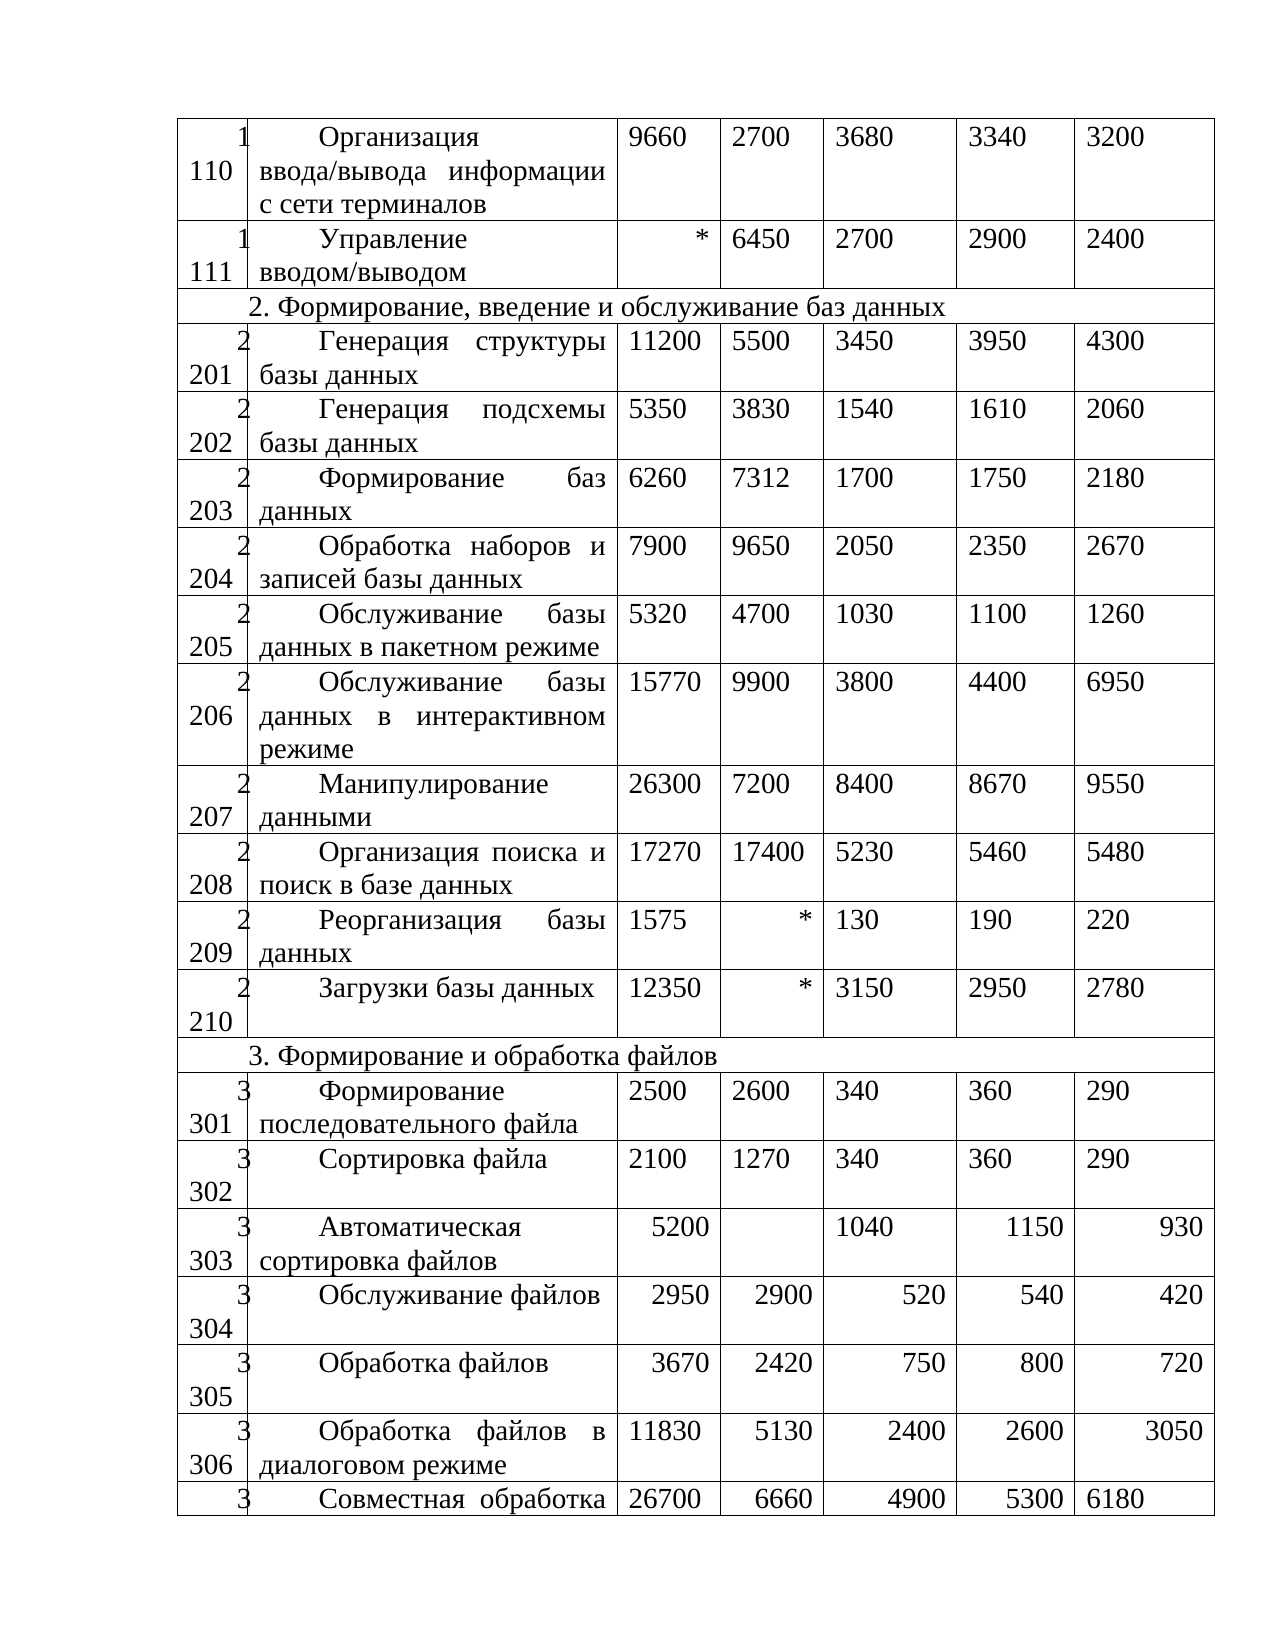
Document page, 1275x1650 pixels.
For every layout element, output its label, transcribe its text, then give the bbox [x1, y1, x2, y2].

table_cell 8670 [957, 766, 1074, 833]
table_cell 340 [824, 1073, 956, 1140]
table_cell 3670 [618, 1345, 720, 1412]
table_cell 7900 [618, 528, 720, 595]
table_cell 3800 [824, 664, 956, 765]
table_cell 1111 [178, 221, 247, 288]
table_cell 6660 [721, 1482, 823, 1515]
table_cell 26300 [618, 766, 720, 833]
table_cell Автоматическая сортировка файлов [248, 1209, 617, 1276]
table_cell 2900 [721, 1277, 823, 1344]
table_cell 1270 [721, 1141, 823, 1208]
table_cell 1260 [1075, 596, 1214, 663]
table_cell Управление вводом/выводом [248, 221, 617, 288]
table_cell 5350 [618, 392, 720, 459]
table_cell 3050 [1075, 1414, 1214, 1481]
table_cell 2202 [178, 392, 247, 459]
table_cell Формирование последовательного файла [248, 1073, 617, 1140]
table_cell 3680 [824, 119, 956, 220]
table_cell * [721, 902, 823, 969]
table_cell 420 [1075, 1277, 1214, 1344]
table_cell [248, 1482, 617, 1515]
table_cell * [721, 970, 823, 1037]
table_cell 2208 [178, 834, 247, 901]
table_cell 5130 [721, 1414, 823, 1481]
table_cell 720 [1075, 1345, 1214, 1412]
table_cell 3200 [1075, 119, 1214, 220]
table_cell 750 [824, 1345, 956, 1412]
table_cell 9660 [618, 119, 720, 220]
table_cell 4700 [721, 596, 823, 663]
table_cell 6450 [721, 221, 823, 288]
table_cell 2700 [824, 221, 956, 288]
table_cell [721, 1209, 823, 1276]
table_cell 1040 [824, 1209, 956, 1276]
table_cell 3302 [178, 1141, 247, 1208]
table_cell 3450 [824, 324, 956, 391]
table_cell 2600 [957, 1414, 1074, 1481]
table_cell 7312 [721, 460, 823, 527]
table_cell 3305 [178, 1345, 247, 1412]
table_cell 9550 [1075, 766, 1214, 833]
table_cell 2210 [178, 970, 247, 1037]
table_cell 11200 [618, 324, 720, 391]
table_cell Организация поиска и поиск в базе данных [248, 834, 617, 901]
table_cell 1610 [957, 392, 1074, 459]
table_cell 5300 [957, 1482, 1074, 1515]
table_cell 3306 [178, 1414, 247, 1481]
table_cell Генерация подсхемы базы данных [248, 392, 617, 459]
table_cell 1540 [824, 392, 956, 459]
table_cell 290 [1075, 1073, 1214, 1140]
table_cell 520 [824, 1277, 956, 1344]
table_cell 290 [1075, 1141, 1214, 1208]
table_cell 8400 [824, 766, 956, 833]
table_cell 5200 [618, 1209, 720, 1276]
table_cell 540 [957, 1277, 1074, 1344]
table_cell Сортировка файла [248, 1141, 617, 1208]
table_cell 360 [957, 1073, 1074, 1140]
table_cell Обслуживание базы данных в пакетном режиме [248, 596, 617, 663]
table_cell 1575 [618, 902, 720, 969]
table_cell 3340 [957, 119, 1074, 220]
table_cell 12350 [618, 970, 720, 1037]
table_cell 800 [957, 1345, 1074, 1412]
table_cell 3304 [178, 1277, 247, 1344]
table_cell 1750 [957, 460, 1074, 527]
table_cell Загрузки базы данных [248, 970, 617, 1037]
table_cell Манипулирование данными [248, 766, 617, 833]
table_cell 2206 [178, 664, 247, 765]
table_cell 130 [824, 902, 956, 969]
table_cell 2204 [178, 528, 247, 595]
table_cell 2670 [1075, 528, 1214, 595]
table_cell 4300 [1075, 324, 1214, 391]
table_cell 2203 [178, 460, 247, 527]
table_cell 9650 [721, 528, 823, 595]
table_cell Обработка файлов в диалоговом режиме [248, 1414, 617, 1481]
table_cell 340 [824, 1141, 956, 1208]
table_cell Генерация структуры базы данных [248, 324, 617, 391]
table_cell 2201 [178, 324, 247, 391]
table_cell 2400 [1075, 221, 1214, 288]
table_cell 2600 [721, 1073, 823, 1140]
table_cell Обслуживание файлов [248, 1277, 617, 1344]
table_cell 9900 [721, 664, 823, 765]
table_cell 2205 [178, 596, 247, 663]
table_cell 3. Формирование и обработка файлов [178, 1038, 1214, 1072]
table_cell 2050 [824, 528, 956, 595]
table_cell 5500 [721, 324, 823, 391]
table_cell 2060 [1075, 392, 1214, 459]
table_cell 6180 [1075, 1482, 1214, 1515]
table_cell 5460 [957, 834, 1074, 901]
table_cell 17400 [721, 834, 823, 901]
table_cell 3307 [178, 1482, 247, 1515]
table_cell 2350 [957, 528, 1074, 595]
table_cell 2500 [618, 1073, 720, 1140]
table_cell 3950 [957, 324, 1074, 391]
table_cell 190 [957, 902, 1074, 969]
table_cell 6260 [618, 460, 720, 527]
table_cell 6950 [1075, 664, 1214, 765]
table_cell 2780 [1075, 970, 1214, 1037]
table_cell 1700 [824, 460, 956, 527]
table_cell Реорганизация базы данных [248, 902, 617, 969]
table_cell 11830 [618, 1414, 720, 1481]
table_cell 2950 [618, 1277, 720, 1344]
table_cell 2950 [957, 970, 1074, 1037]
table_cell 2100 [618, 1141, 720, 1208]
table_cell 17270 [618, 834, 720, 901]
table_cell 3150 [824, 970, 956, 1037]
table_cell 2400 [824, 1414, 956, 1481]
table_cell Обработка наборов и записей базы данных [248, 528, 617, 595]
table_cell 930 [1075, 1209, 1214, 1276]
table_cell Организация ввода/вывода информации с сети терминалов [248, 119, 617, 220]
table_cell 15770 [618, 664, 720, 765]
table_cell 5230 [824, 834, 956, 901]
table_cell 2700 [721, 119, 823, 220]
table_cell 220 [1075, 902, 1214, 969]
table_cell 2180 [1075, 460, 1214, 527]
table_cell Обработка файлов [248, 1345, 617, 1412]
table_cell 2. Формирование, введение и обслуживание баз данных [178, 289, 1214, 322]
table_cell 2420 [721, 1345, 823, 1412]
table_cell 1150 [957, 1209, 1074, 1276]
table_cell 1030 [824, 596, 956, 663]
table_cell 1110 [178, 119, 247, 220]
table_cell 3301 [178, 1073, 247, 1140]
table_cell 1100 [957, 596, 1074, 663]
table_cell 4900 [824, 1482, 956, 1515]
table_cell 7200 [721, 766, 823, 833]
table_cell 360 [957, 1141, 1074, 1208]
table_cell 2207 [178, 766, 247, 833]
table_cell 3303 [178, 1209, 247, 1276]
table_cell 5480 [1075, 834, 1214, 901]
table_cell 2900 [957, 221, 1074, 288]
table_cell * [618, 221, 720, 288]
table_cell 5320 [618, 596, 720, 663]
table_cell 2209 [178, 902, 247, 969]
table_cell 4400 [957, 664, 1074, 765]
table_cell Обслуживание базы данных в интерактивном режиме [248, 664, 617, 765]
table_cell 3830 [721, 392, 823, 459]
table_cell 26700 [618, 1482, 720, 1515]
table_cell Формирование баз данных [248, 460, 617, 527]
